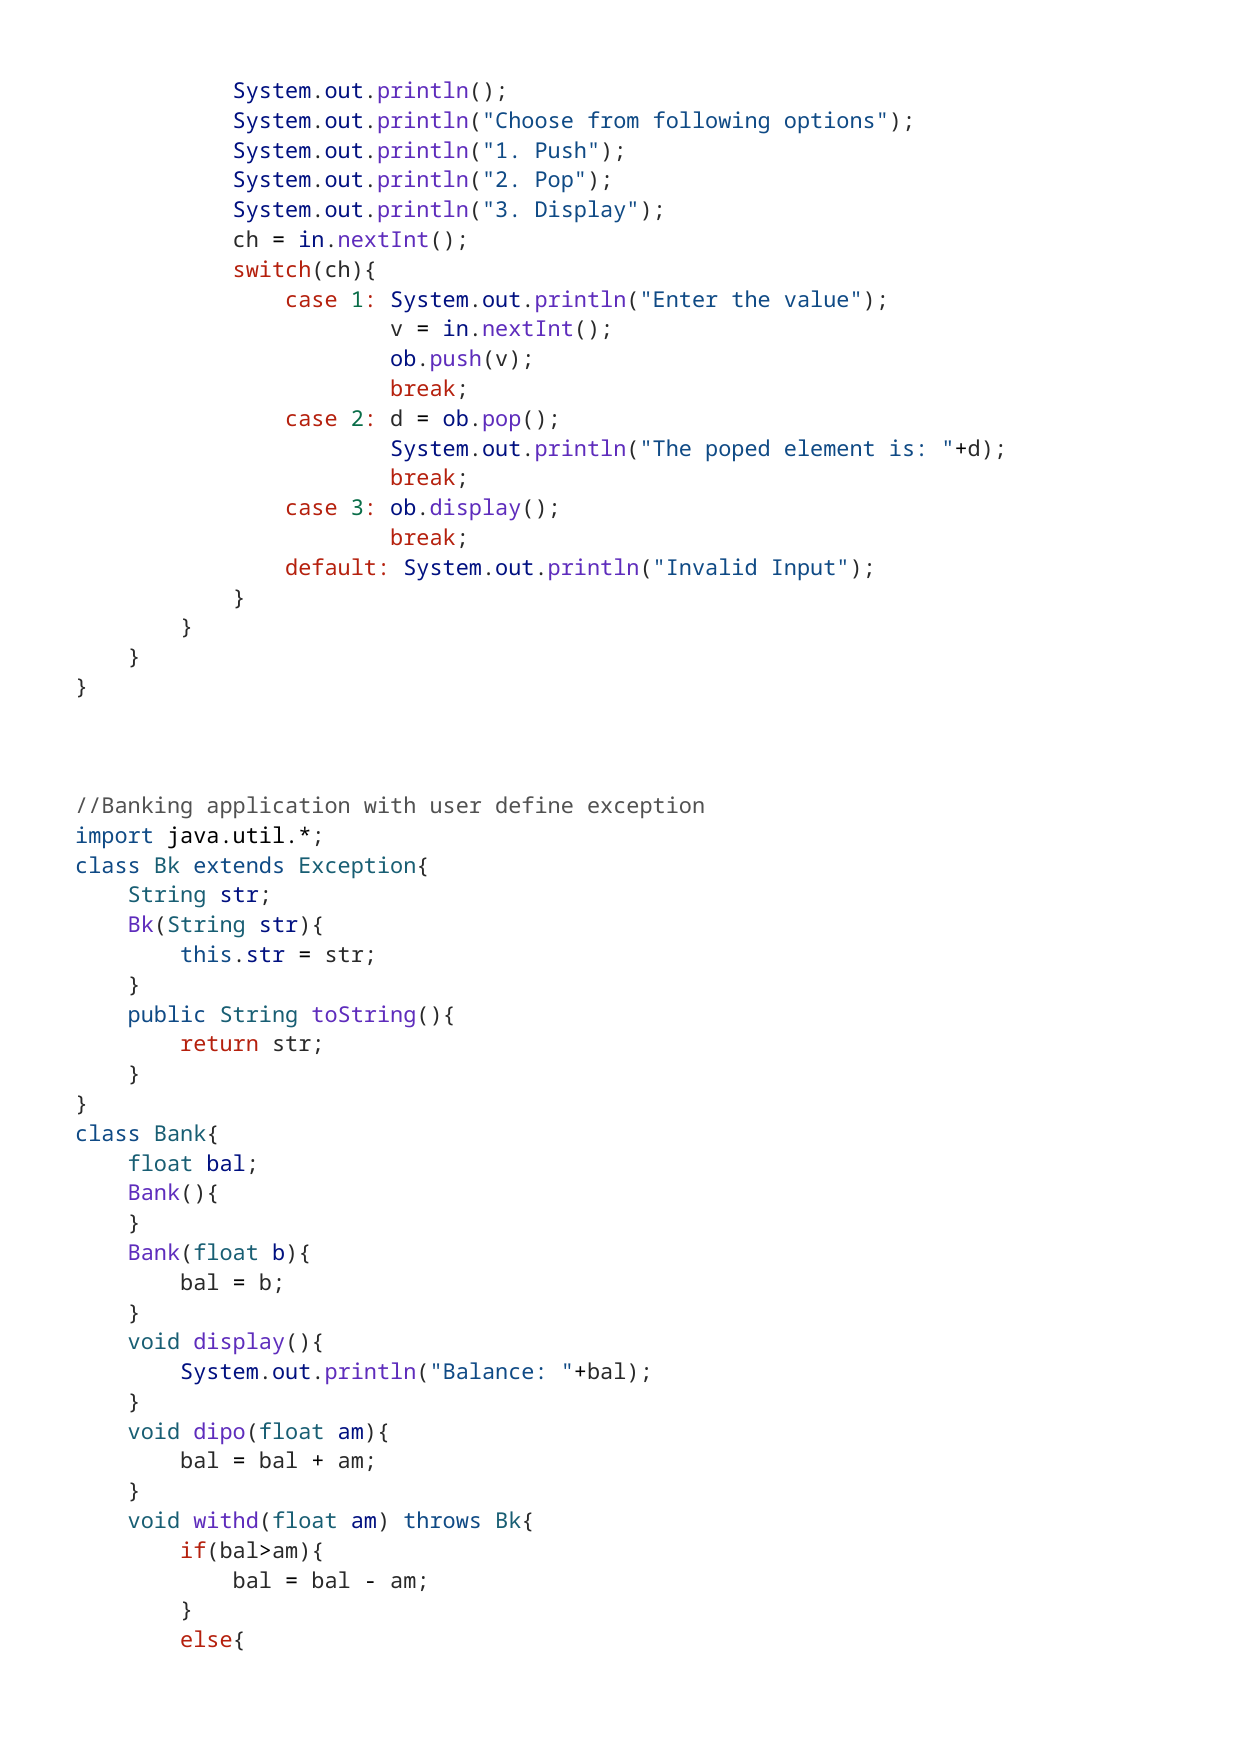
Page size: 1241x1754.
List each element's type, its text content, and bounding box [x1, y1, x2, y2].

text } [75, 1088, 1165, 1118]
text switch(ch){ [75, 254, 1165, 283]
text break; [75, 522, 1165, 552]
text } [75, 581, 1165, 611]
text break; [75, 462, 1165, 492]
text } [75, 1386, 1165, 1416]
text void dipo(float am){ [75, 1416, 1165, 1445]
text bal = bal - am; [75, 1564, 1165, 1594]
text } [75, 1475, 1165, 1505]
text case 2: d = ob.pop(); [75, 403, 1165, 432]
text v = in.nextInt(); [75, 313, 1165, 343]
text class Bank{ [75, 1118, 1165, 1147]
text else{ [75, 1624, 1165, 1654]
text Bank(){ [75, 1177, 1165, 1207]
text //Banking application with user define exception [75, 790, 1165, 820]
text } [75, 1058, 1165, 1088]
text System.out.println("2. Pop"); [75, 164, 1165, 194]
text } [75, 671, 1165, 701]
text System.out.println("3. Display"); [75, 194, 1165, 224]
text System.out.println("Balance: "+bal); [75, 1356, 1165, 1386]
text ch = in.nextInt(); [75, 224, 1165, 254]
text ob.push(v); [75, 343, 1165, 373]
text case 3: ob.display(); [75, 492, 1165, 522]
text Bk(String str){ [75, 909, 1165, 939]
text class Bk extends Exception{ [75, 849, 1165, 879]
text default: System.out.println("Invalid Input"); [75, 552, 1165, 581]
text void display(){ [75, 1326, 1165, 1356]
text bal = bal + am; [75, 1445, 1165, 1475]
text bal = b; [75, 1267, 1165, 1296]
text System.out.println("1. Push"); [75, 134, 1165, 164]
text } [75, 969, 1165, 998]
text } [75, 641, 1165, 671]
text float bal; [75, 1147, 1165, 1177]
text System.out.println("Choose from following options"); [75, 105, 1165, 134]
text } [75, 1207, 1165, 1237]
text System.out.println(); [75, 75, 1165, 105]
text } [75, 611, 1165, 641]
text String str; [75, 879, 1165, 909]
text System.out.println("The poped element is: "+d); [75, 432, 1165, 462]
text } [75, 1594, 1165, 1624]
text public String toString(){ [75, 998, 1165, 1028]
text import java.util.*; [75, 820, 1165, 849]
text this.str = str; [75, 939, 1165, 969]
text return str; [75, 1028, 1165, 1058]
text if(bal>am){ [75, 1535, 1165, 1564]
text } [75, 1296, 1165, 1326]
text case 1: System.out.println("Enter the value"); [75, 283, 1165, 313]
text Bank(float b){ [75, 1237, 1165, 1267]
text void withd(float am) throws Bk{ [75, 1505, 1165, 1535]
text break; [75, 373, 1165, 403]
